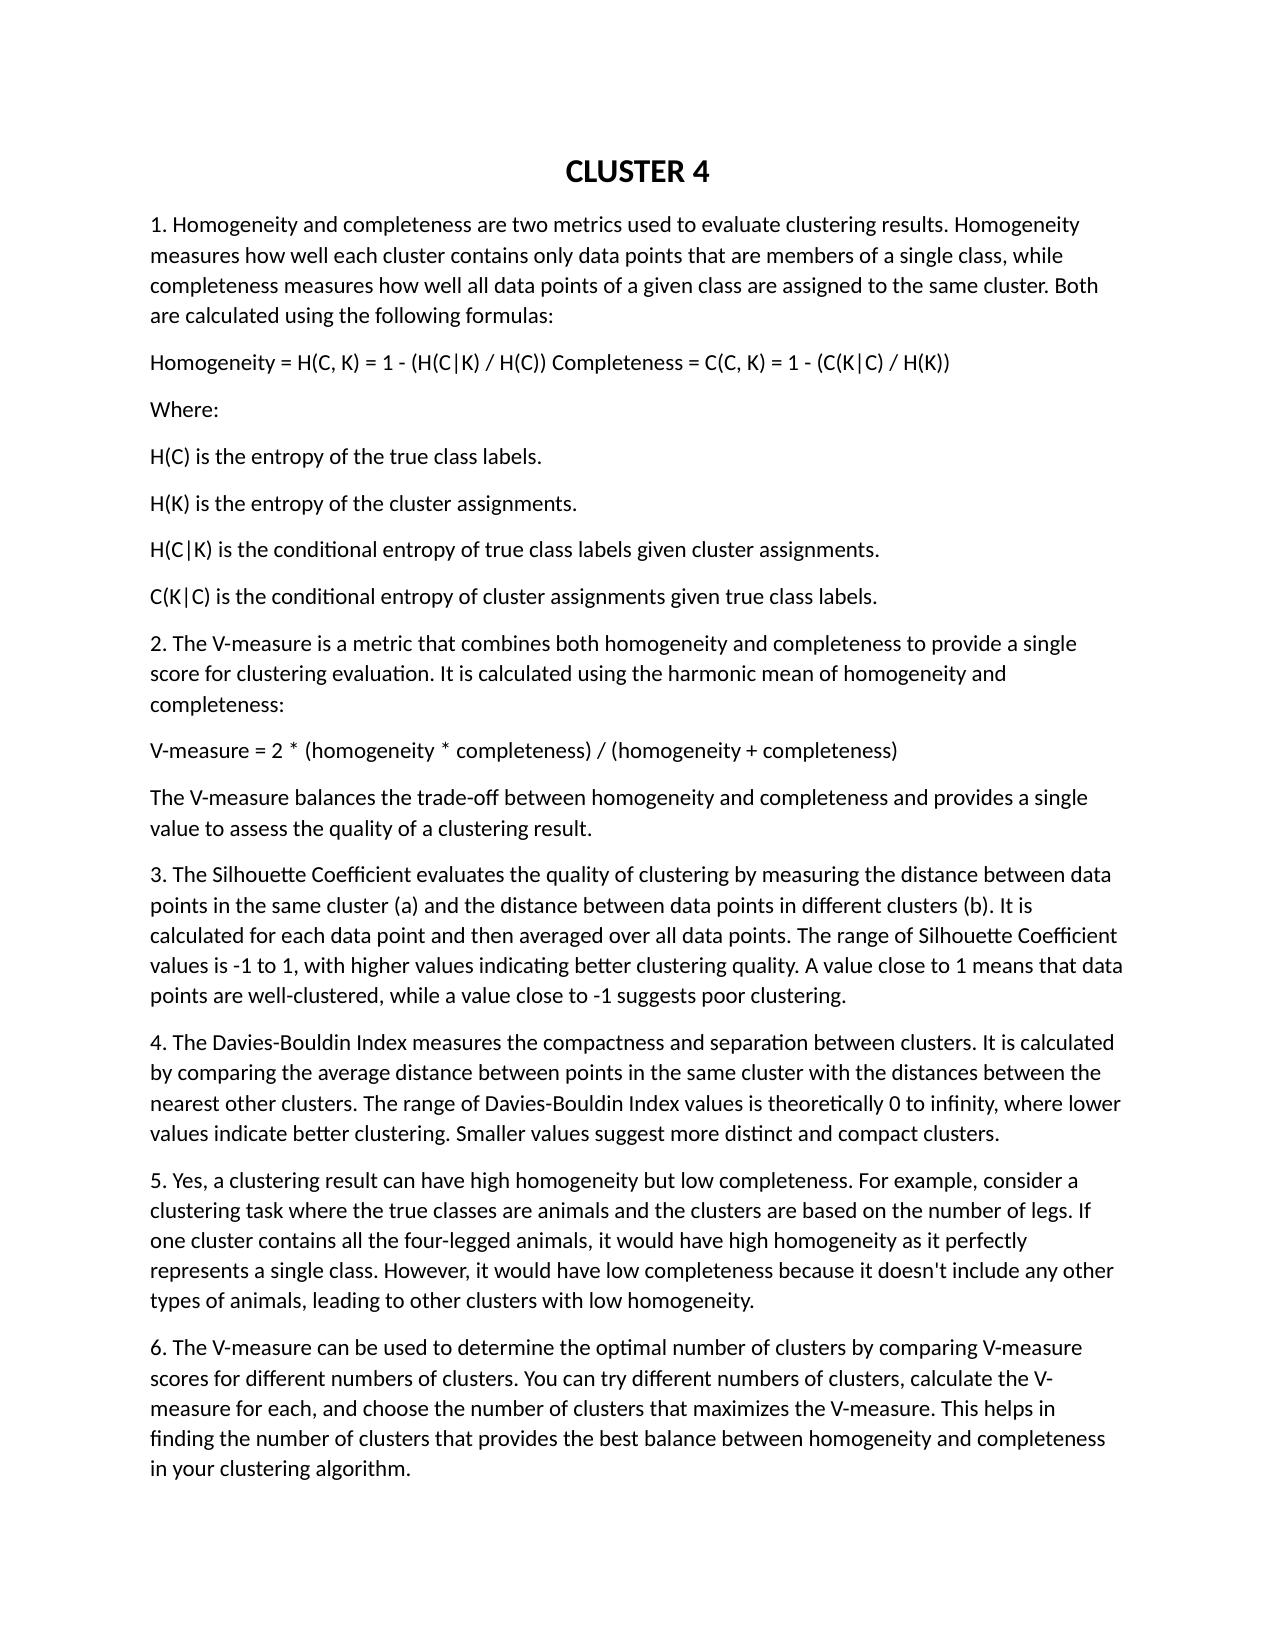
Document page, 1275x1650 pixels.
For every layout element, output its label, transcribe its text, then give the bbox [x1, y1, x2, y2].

text Where: [150, 395, 1125, 423]
text Homogeneity = H(C, K) = 1 - (H(C|K) / H(C)) Completeness = C(C, K) = 1 - (C(K|C) / H(K)) [150, 348, 1125, 376]
text H(C|K) is the conditional entropy of true class labels given cluster assignments. [150, 536, 1125, 564]
text The V-measure balances the trade-off between homogeneity and completeness and provides a single value to assess the quality of a clustering result. [150, 783, 1125, 842]
text 2. The V-measure is a metric that combines both homogeneity and completeness to provide a single score for clustering evaluation. It is calculated using the harmonic mean of homogeneity and completeness: [150, 629, 1125, 718]
text CLUSTER 4 [150, 150, 1125, 191]
text 3. The Silhouette Coefficient evaluates the quality of clustering by measuring the distance between data points in the same cluster (a) and the distance between data points in different clusters (b). It is calculated for each data point and then averaged over all data points. The range of Silhouette Coefficient values is -1 to 1, with higher values indicating better clustering quality. A value close to 1 means that data points are well-clustered, while a value close to -1 suggests poor clustering. [150, 861, 1125, 1009]
text C(K|C) is the conditional entropy of cluster assignments given true class labels. [150, 582, 1125, 611]
text H(C) is the entropy of the true class labels. [150, 442, 1125, 470]
text 5. Yes, a clustering result can have high homogeneity but low completeness. For example, consider a clustering task where the true classes are animals and the clusters are based on the number of legs. If one cluster contains all the four-legged animals, it would have high homogeneity as it perfectly represents a single class. However, it would have low completeness because it doesn't include any other types of animals, leading to other clusters with low homogeneity. [150, 1166, 1125, 1315]
text 6. The V-measure can be used to determine the optimal number of clusters by comparing V-measure scores for different numbers of clusters. You can try different numbers of clusters, calculate the V-measure for each, and choose the number of clusters that maximizes the V-measure. This helps in finding the number of clusters that provides the best balance between homogeneity and completeness in your clustering algorithm. [150, 1333, 1125, 1482]
text 1. Homogeneity and completeness are two metrics used to evaluate clustering results. Homogeneity measures how well each cluster contains only data points that are members of a single class, while completeness measures how well all data points of a given class are assigned to the same cluster. Both are calculated using the following formulas: [150, 211, 1125, 329]
text 4. The Davies-Bouldin Index measures the compactness and separation between clusters. It is calculated by comparing the average distance between points in the same cluster with the distances between the nearest other clusters. The range of Davies-Bouldin Index values is theoretically 0 to infinity, where lower values indicate better clustering. Smaller values suggest more distinct and compact clusters. [150, 1028, 1125, 1147]
text H(K) is the entropy of the cluster assignments. [150, 489, 1125, 517]
text V-measure = 2 * (homogeneity * completeness) / (homogeneity + completeness) [150, 737, 1125, 765]
